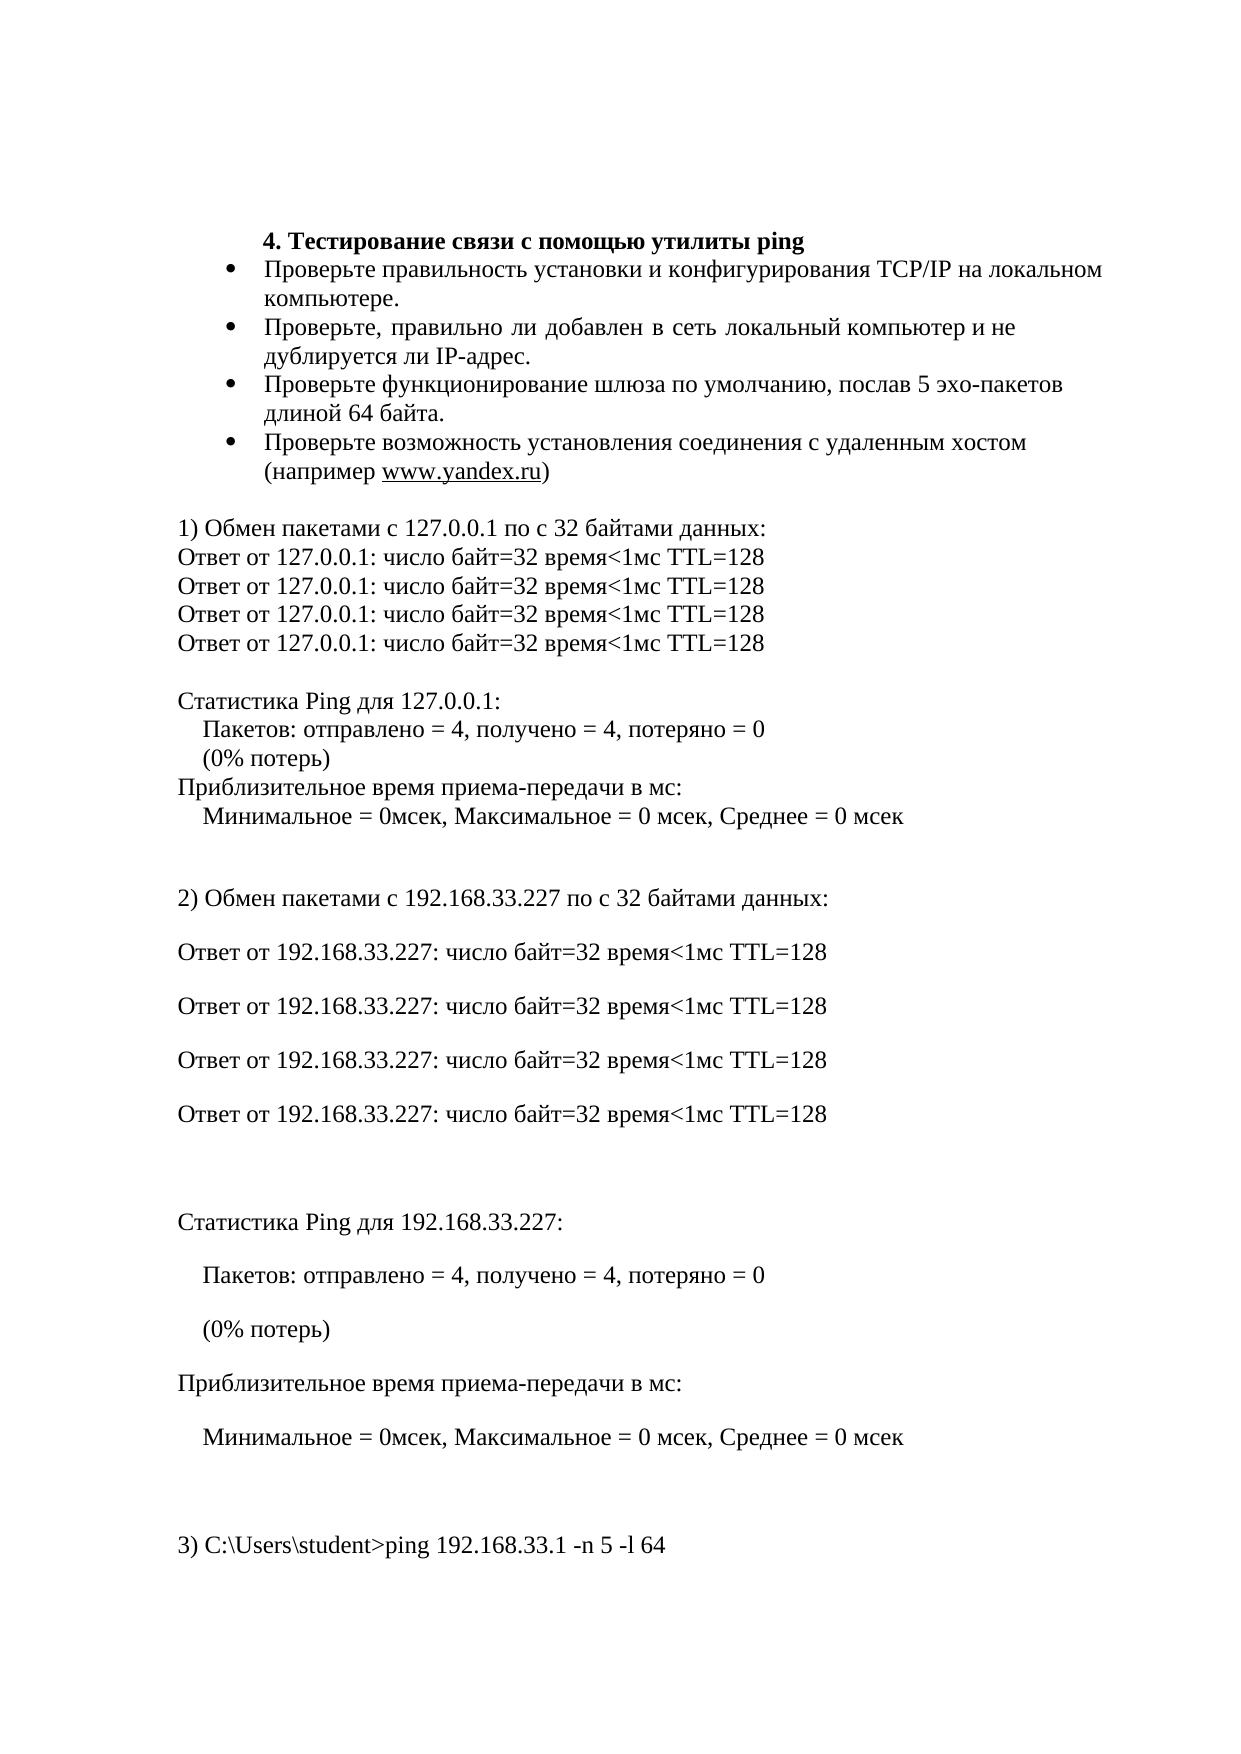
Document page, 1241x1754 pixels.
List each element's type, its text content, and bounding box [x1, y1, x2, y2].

text Минимальное = 0мсек, Максимальное = 0 мсек, Среднее = 0 мсек [177, 801, 1084, 829]
list Проверьте функционирование шлюза по умолчанию, послав 5 эхо-пакетов длиной 64 байта. [226, 369, 1096, 427]
text Приблизительное время приема-передачи в мс: [177, 772, 1084, 801]
text Пакетов: отправлено = 4, получено = 4, потеряно = 0 [177, 1260, 1152, 1289]
text Статистика Ping для 127.0.0.1: [177, 686, 1084, 714]
text Ответ от 192.168.33.227: число байт=32 время<1мс TTL=128 [177, 937, 1152, 966]
list Проверьте, правильно ли добавлен в сеть локальный компьютер и не дублируется ли IP-адрес. [226, 312, 1152, 369]
list Проверьте возможность установления соединения с удаленным хостом (например www.yandex.ru) [226, 427, 1084, 484]
text Ответ от 192.168.33.227: число байт=32 время<1мс TTL=128 [177, 1099, 1152, 1128]
text Статистика Ping для 192.168.33.227: [177, 1207, 1152, 1235]
list Проверьте правильность установки и конфигурирования TCP/IP на локальном компьютере. [226, 254, 1131, 312]
text 4. Тестирование связи с помощью утилиты ping [189, 226, 1140, 254]
text Минимальное = 0мсек, Максимальное = 0 мсек, Среднее = 0 мсек [177, 1422, 1152, 1451]
text Пакетов: отправлено = 4, получено = 4, потеряно = 0 [177, 714, 1084, 743]
text Ответ от 192.168.33.227: число байт=32 время<1мс TTL=128 [177, 1045, 1152, 1074]
text 3) C:\Users\student>ping 192.168.33.1 -n 5 -l 64 [177, 1530, 1152, 1558]
text (0% потерь) [177, 743, 1084, 772]
text Ответ от 127.0.0.1: число байт=32 время<1мс TTL=128 [177, 599, 1084, 628]
text Ответ от 127.0.0.1: число байт=32 время<1мс TTL=128 [177, 542, 1084, 571]
text (0% потерь) [177, 1314, 1152, 1343]
text Приблизительное время приема-передачи в мс: [177, 1368, 1152, 1397]
text Ответ от 192.168.33.227: число байт=32 время<1мс TTL=128 [177, 991, 1152, 1020]
text Ответ от 127.0.0.1: число байт=32 время<1мс TTL=128 [177, 628, 1084, 657]
text 1) Обмен пакетами с 127.0.0.1 по с 32 байтами данных: [177, 513, 1084, 542]
text 2) Обмен пакетами с 192.168.33.227 по с 32 байтами данных: [177, 883, 1152, 912]
text Ответ от 127.0.0.1: число байт=32 время<1мс TTL=128 [177, 571, 1084, 599]
